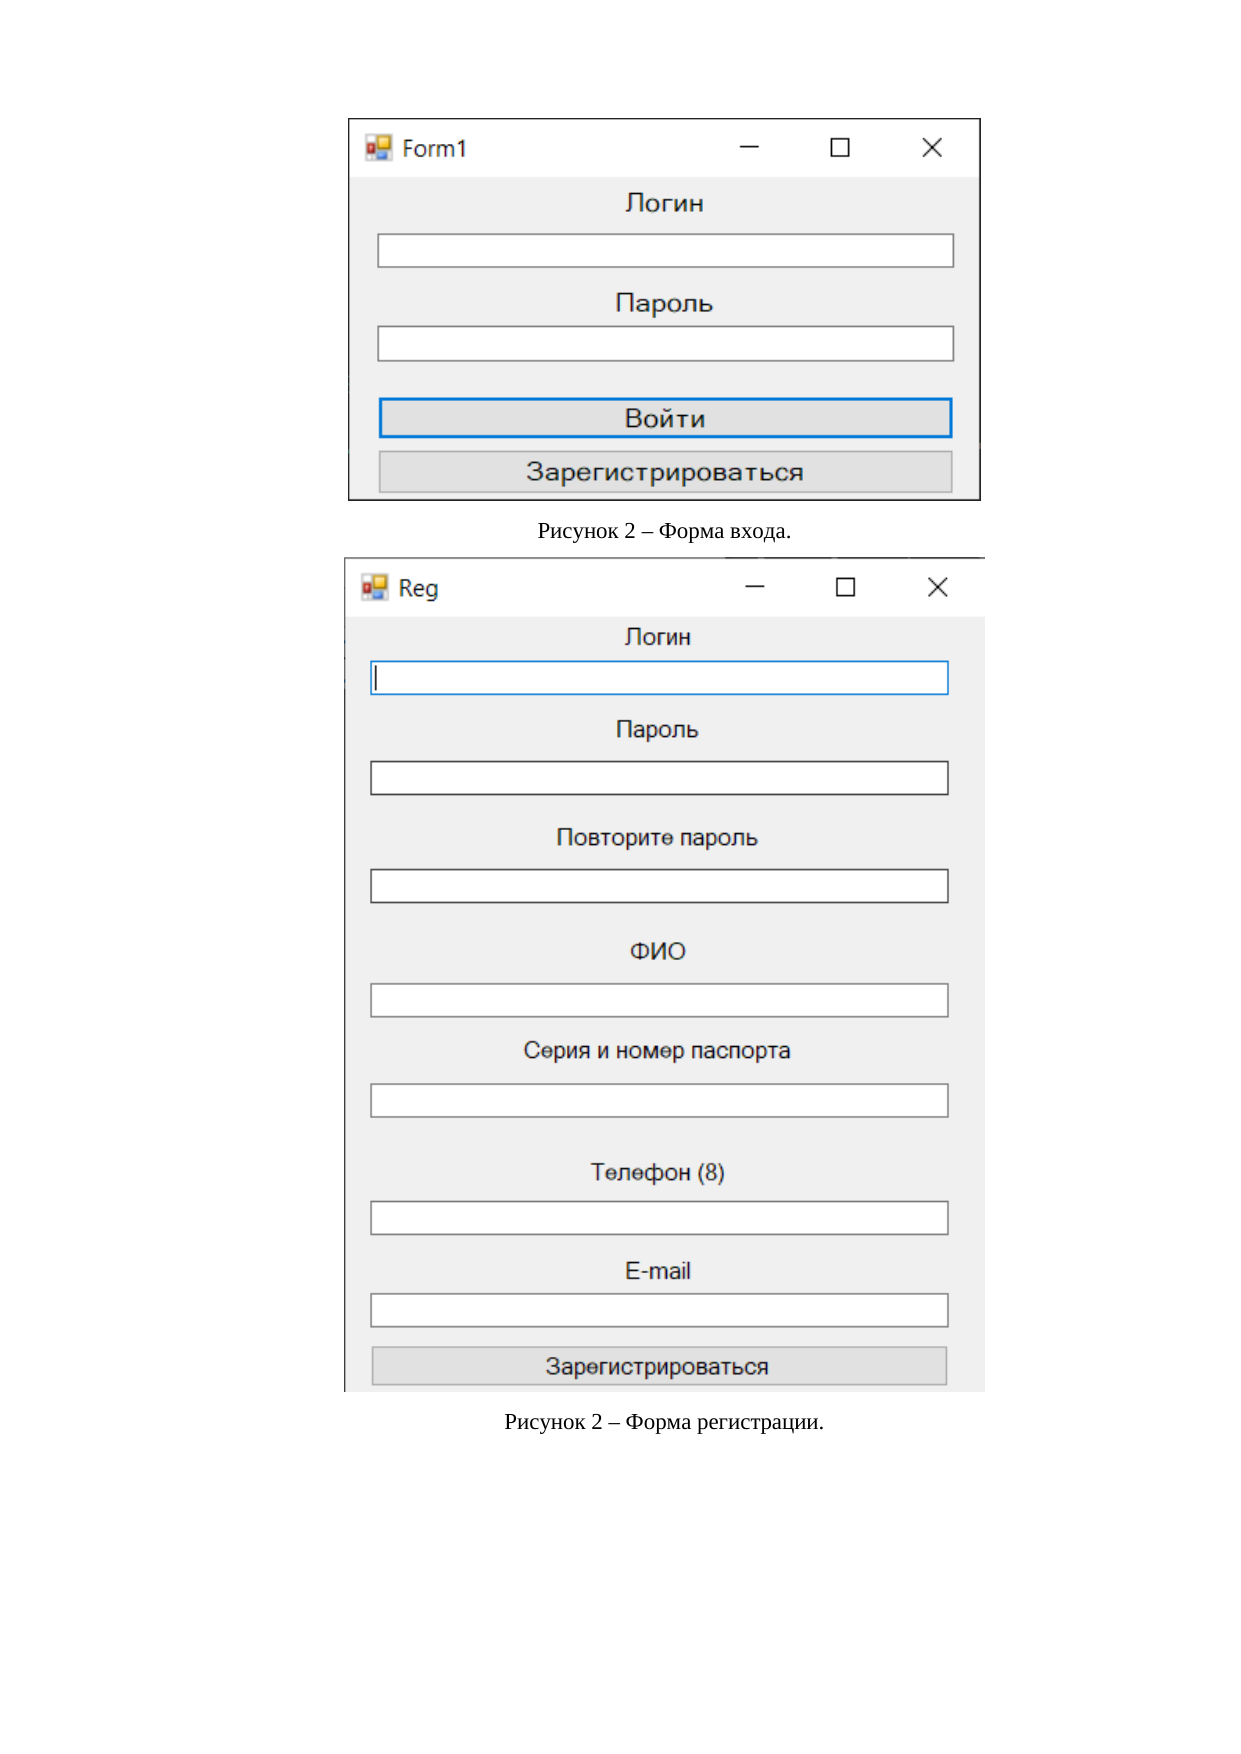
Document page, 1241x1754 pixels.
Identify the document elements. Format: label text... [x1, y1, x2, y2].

picture [348, 118, 981, 501]
picture [344, 557, 985, 1392]
text Рисунок 2 – Форма входа. [177, 518, 1152, 544]
text Рисунок 2 – Форма регистрации. [177, 1408, 1152, 1435]
